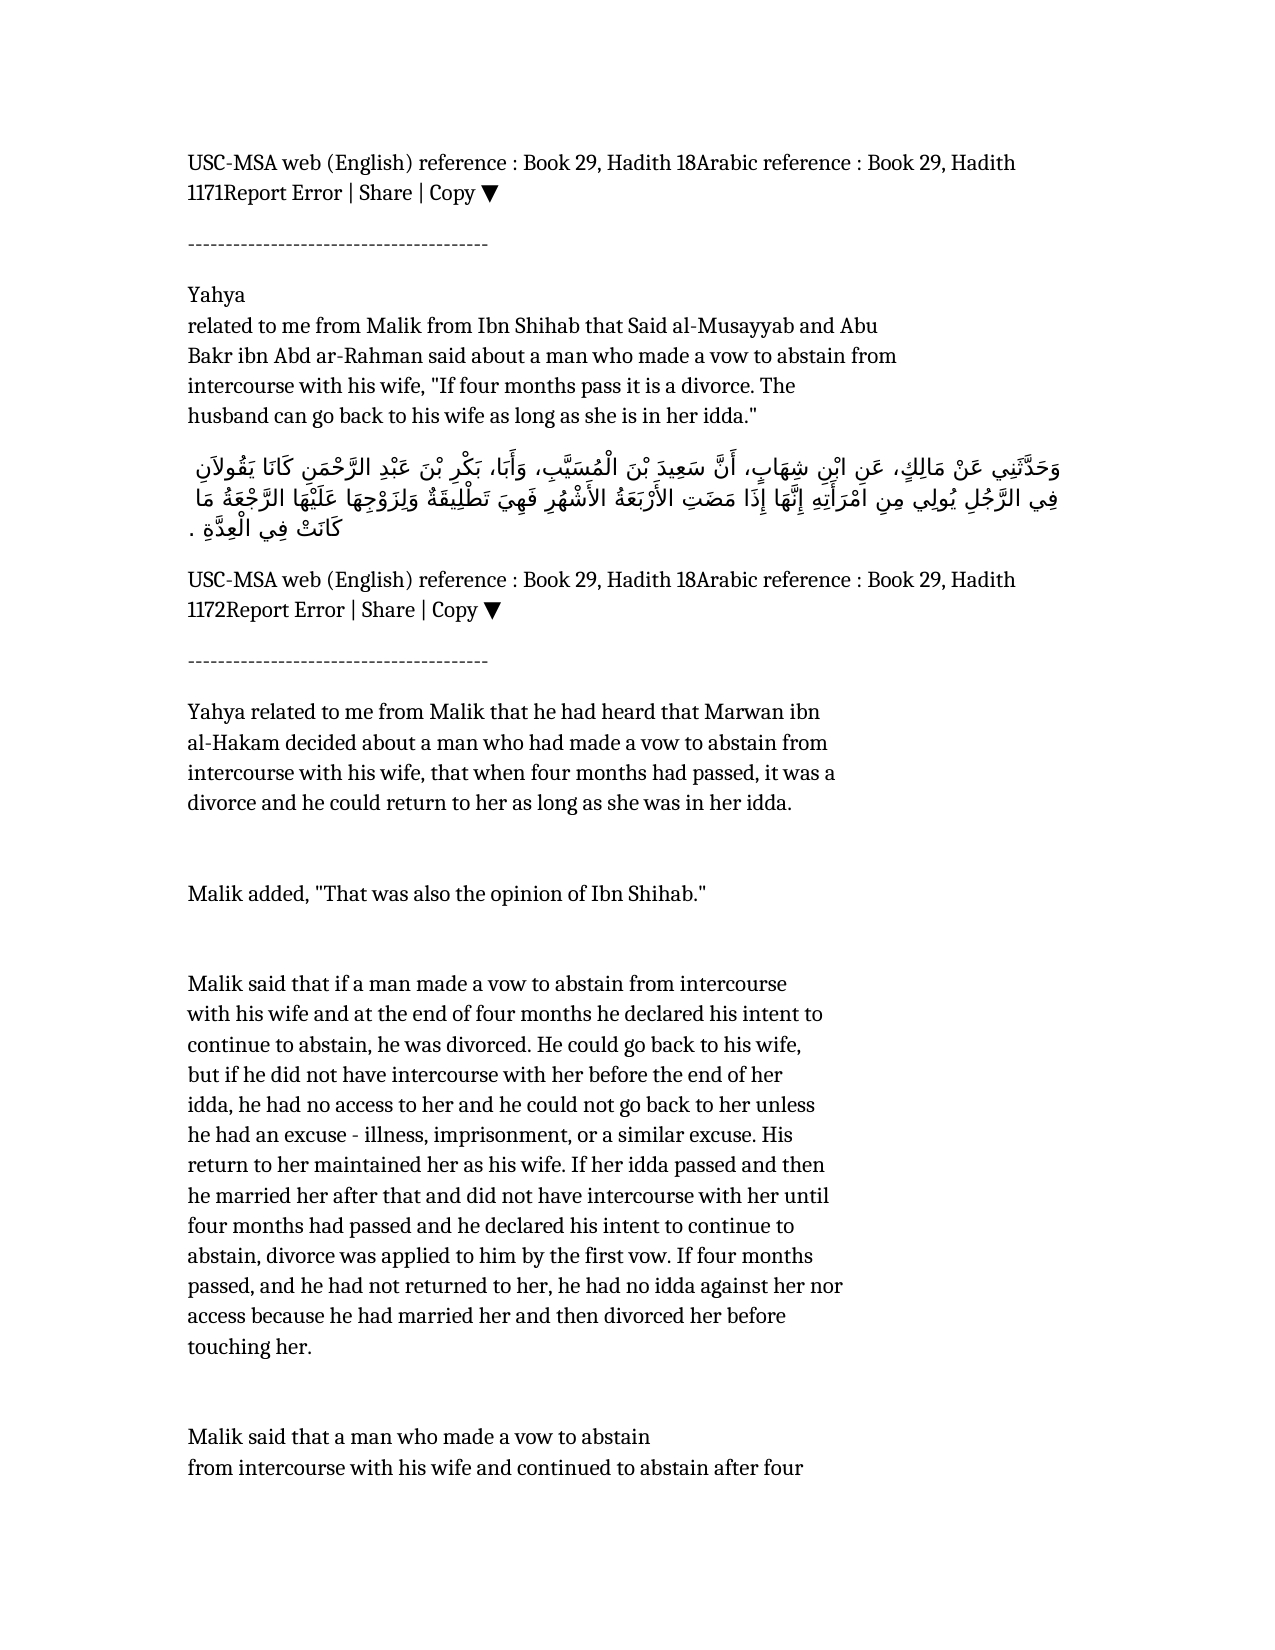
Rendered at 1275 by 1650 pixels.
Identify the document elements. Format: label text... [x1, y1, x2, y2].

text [187, 699, 1087, 1481]
text ---------------------------------------- [187, 648, 1087, 674]
text وَحَدَّثَنِي عَنْ مَالِكٍ، عَنِ ابْنِ شِهَابٍ، أَنَّ سَعِيدَ بْنَ الْمُسَيَّبِ، وَأَبَا، بَكْرِ بْنَ عَبْدِ الرَّحْمَنِ كَانَا يَقُولاَنِ فِي الرَّجُلِ يُولِي مِنِ امْرَأَتِهِ إِنَّهَا إِذَا مَضَتِ الأَرْبَعَةُ الأَشْهُرِ فَهِيَ تَطْلِيقَةٌ وَلِزَوْجِهَا عَلَيْهَا الرَّجْعَةُ مَا كَانَتْ فِي الْعِدَّةِ ‏.‏ [187, 454, 1087, 542]
text Yahya related to me from Malik from Ibn Shihab that Said al-Musayyab and Abu Bakr ibn Abd ar-Rahman said about a man who made a vow to abstain from intercourse with his wife, "If four months pass it is a divorce. The husband can go back to his wife as long as she is in her idda." [187, 282, 1087, 429]
text ---------------------------------------- [187, 231, 1087, 258]
text USC-MSA web (English) reference : Book 29, Hadith 18Arabic reference : Book 29, Hadith 1172Report Error | Share | Copy ▼ [187, 567, 1087, 623]
text USC-MSA web (English) reference : Book 29, Hadith 18Arabic reference : Book 29, Hadith 1171Report Error | Share | Copy ▼ [187, 150, 1087, 207]
